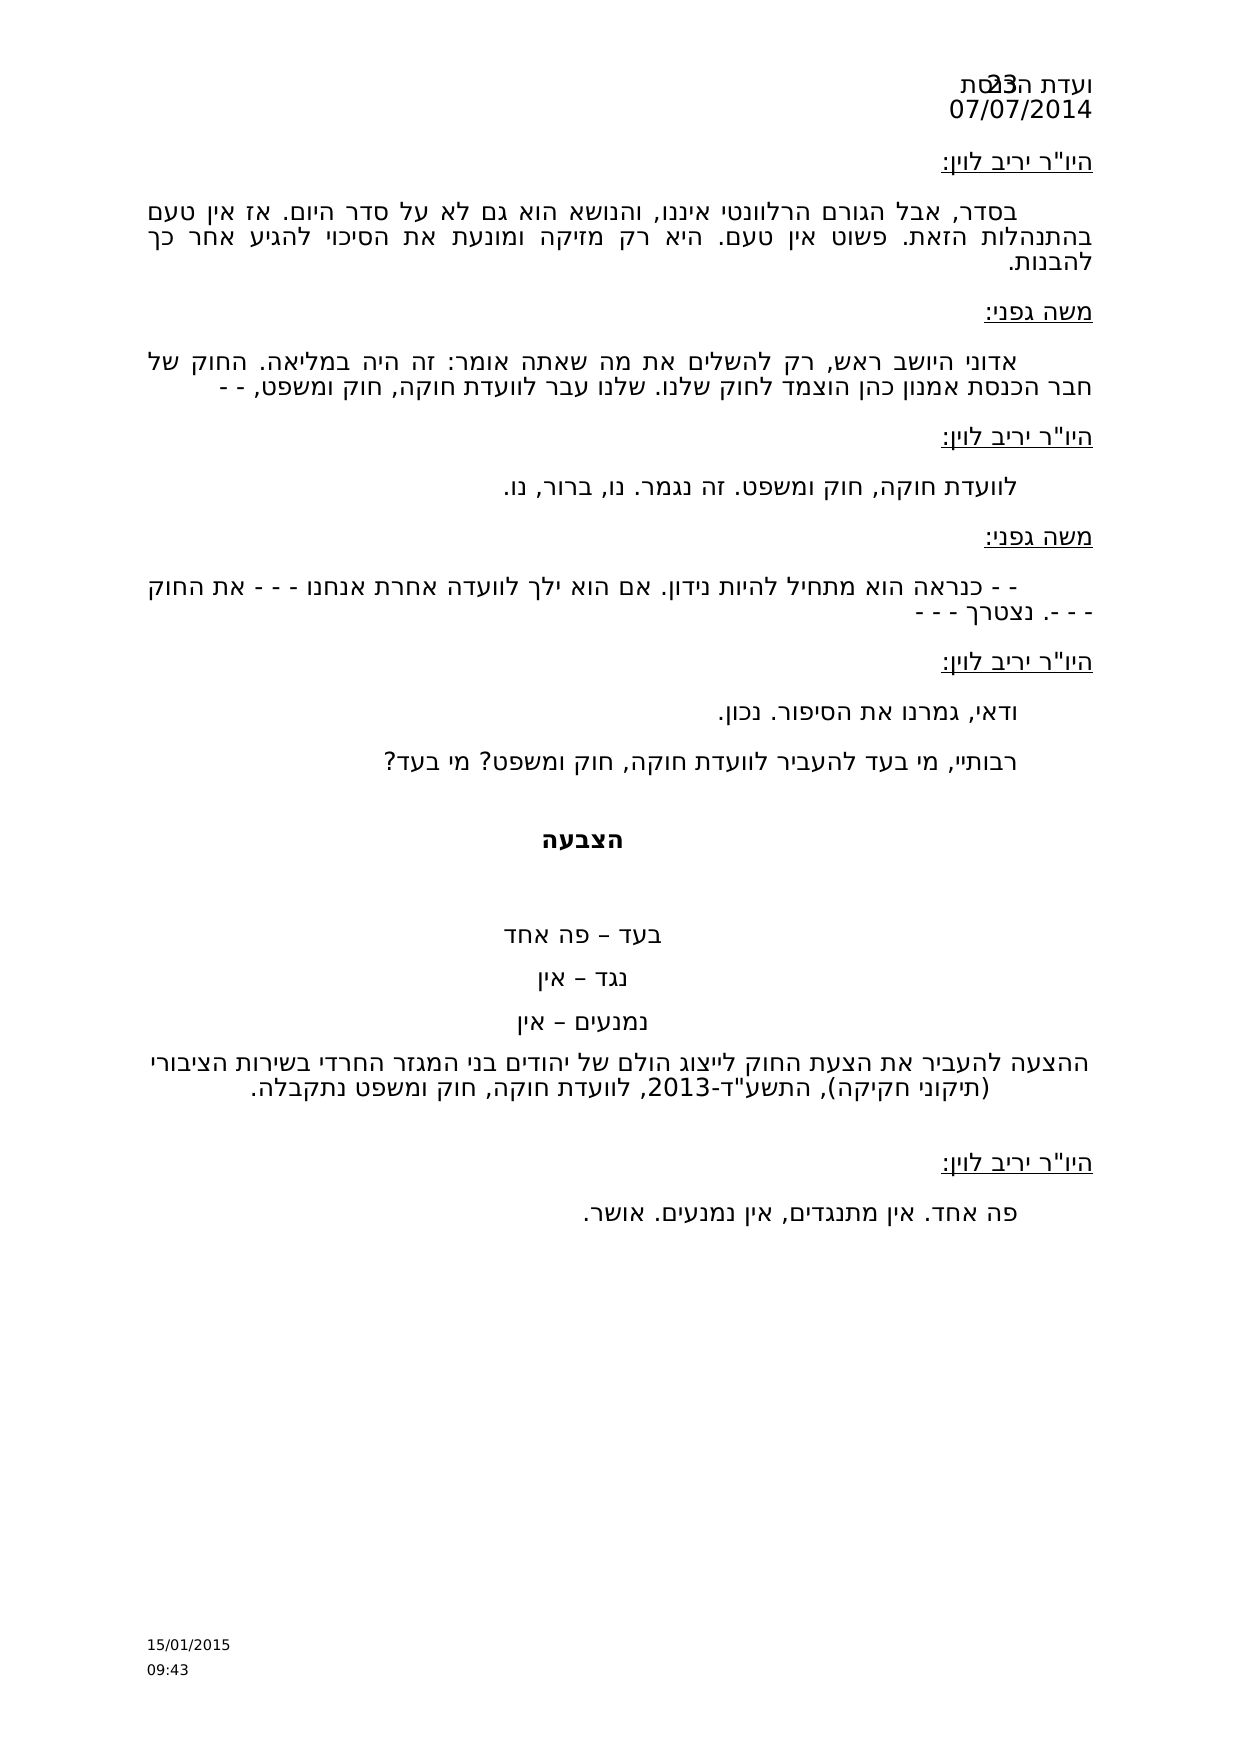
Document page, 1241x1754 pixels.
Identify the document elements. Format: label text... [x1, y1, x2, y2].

text היו"ר יריב לוין: [147, 650, 1093, 675]
text נמנעים – אין [147, 1007, 1093, 1036]
text נגד – אין [147, 963, 1093, 993]
text בעד – פה אחד [147, 920, 1093, 949]
text ודאי, גמרנו את הסיפור. נכון. [147, 700, 1093, 725]
text הצבעה [147, 825, 1093, 854]
text ההצעה להעביר את הצעת החוק לייצוג הולם של יהודים בני המגזר החרדי בשירות הציבורי (תיקוני חקיקה), התשע"ד-2013, לוועדת חוקה, חוק ומשפט נתקבלה. [147, 1051, 1093, 1101]
text רבותיי, מי בעד להעביר לוועדת חוקה, חוק ומשפט? מי בעד? [147, 750, 1093, 775]
text - - כנראה הוא מתחיל להיות נידון. אם הוא ילך לוועדה אחרת אנחנו - - - את החוק - - -. נצטרך - - - [147, 575, 1093, 625]
text היו"ר יריב לוין: [147, 1151, 1093, 1176]
text לוועדת חוקה, חוק ומשפט. זה נגמר. נו, ברור, נו. [147, 475, 1093, 500]
text משה גפני: [147, 300, 1093, 325]
text היו"ר יריב לוין: [147, 150, 1093, 175]
text משה גפני: [147, 525, 1093, 550]
text היו"ר יריב לוין: [147, 425, 1093, 450]
text פה אחד. אין מתנגדים, אין נמנעים. אושר. [147, 1201, 1093, 1226]
text בסדר, אבל הגורם הרלוונטי איננו, והנושא הוא גם לא על סדר היום. אז אין טעם בהתנהלות הזאת. פשוט אין טעם. היא רק מזיקה ומונעת את הסיכוי להגיע אחר כך להבנות. [147, 200, 1093, 275]
text אדוני היושב ראש, רק להשלים את מה שאתה אומר: זה היה במליאה. החוק של חבר הכנסת אמנון כהן הוצמד לחוק שלנו. שלנו עבר לוועדת חוקה, חוק ומשפט, - - [147, 350, 1093, 400]
